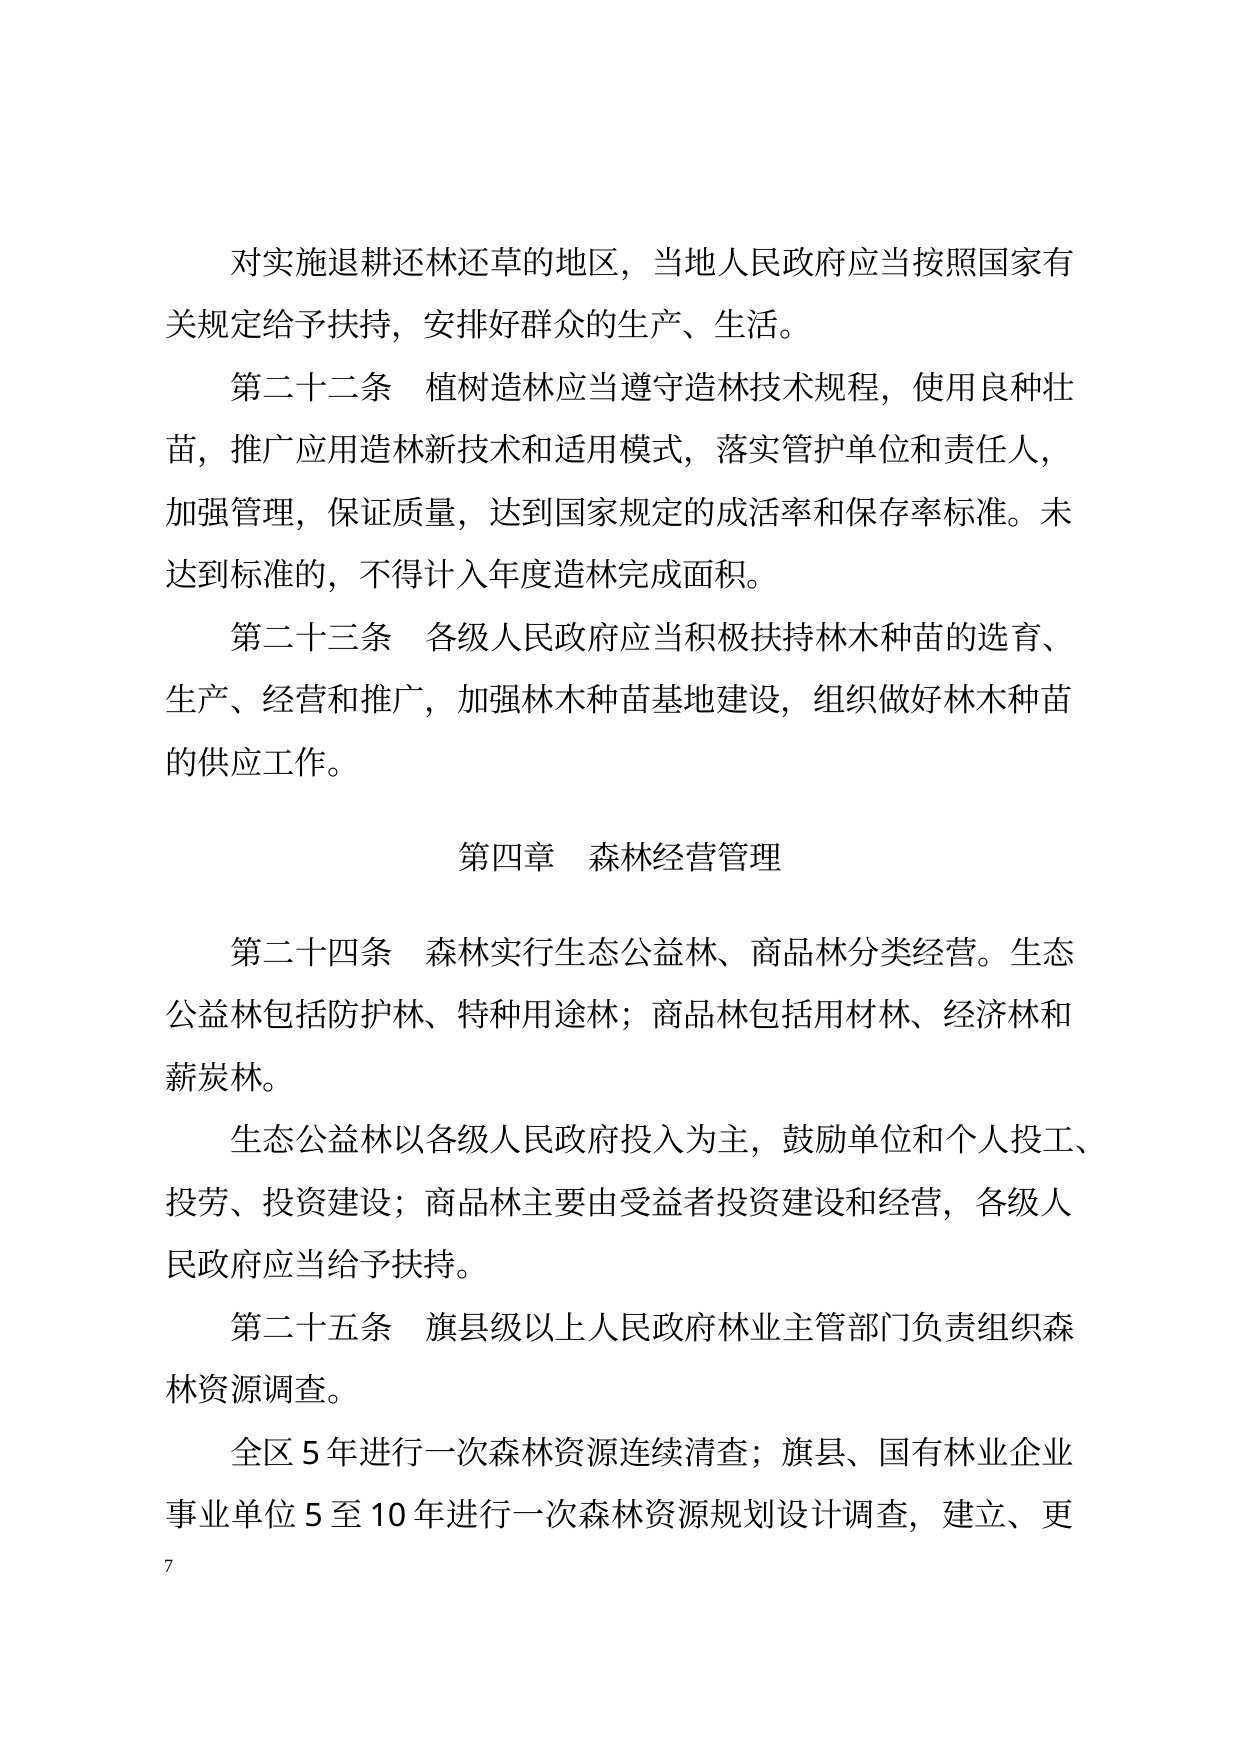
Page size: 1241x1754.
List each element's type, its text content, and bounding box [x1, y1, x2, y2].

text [165, 1414, 1075, 1539]
text 第二十二条 植树造林应当遵守造林技术规程，使用良种壮苗，推广应用造林新技术和适用模式，落实管护单位和责任人，加强管理，保证质量，达到国家规定的成活率和保存率标准。未达到标准的，不得计入年度造林完成面积。 [165, 349, 1075, 599]
text 对实施退耕还林还草的地区，当地人民政府应当按照国家有关规定给予扶持，安排好群众的生产、生活。 [165, 224, 1075, 349]
text 第二十五条 旗县级以上人民政府林业主管部门负责组织森林资源调查。 [165, 1289, 1075, 1414]
text 第四章 森林经营管理 [165, 819, 1075, 882]
text 生态公益林以各级人民政府投入为主，鼓励单位和个人投工、投劳、投资建设；商品林主要由受益者投资建设和经营，各级人民政府应当给予扶持。 [165, 1102, 1075, 1289]
text 第二十四条 森林实行生态公益林、商品林分类经营。生态公益林包括防护林、特种用途林；商品林包括用材林、经济林和薪炭林。 [165, 914, 1075, 1102]
text 第二十三条 各级人民政府应当积极扶持林木种苗的选育、生产、经营和推广，加强林木种苗基地建设，组织做好林木种苗的供应工作。 [165, 599, 1075, 787]
